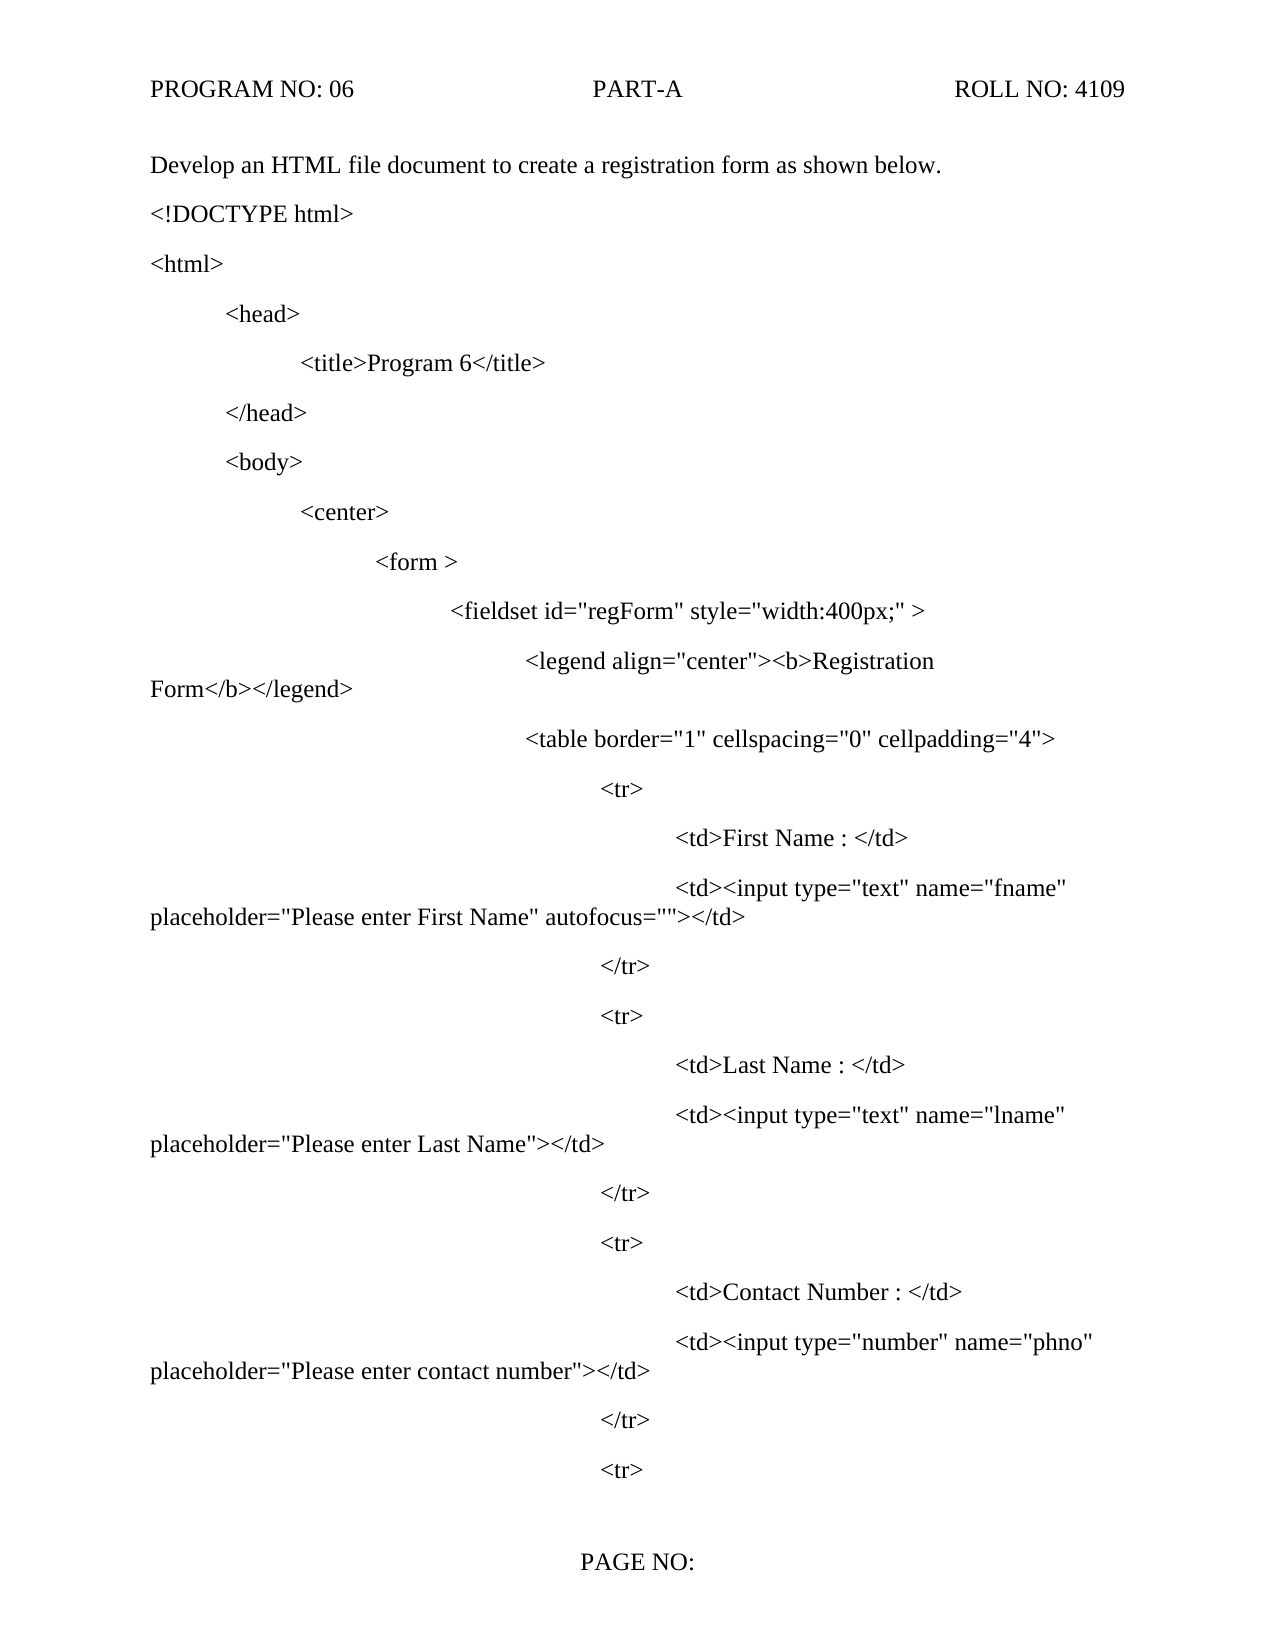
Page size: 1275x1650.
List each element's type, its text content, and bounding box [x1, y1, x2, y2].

text <table border="1" cellspacing="0" cellpadding="4"> [150, 724, 1125, 753]
text <title>Program 6</title> [150, 348, 1125, 377]
text <body> [150, 447, 1125, 476]
text <td><input type="text" name="lname" placeholder="Please enter Last Name"></td> [150, 1100, 1125, 1157]
text <tr> [150, 1001, 1125, 1029]
text </head> [150, 398, 1125, 427]
text </tr> [150, 1178, 1125, 1207]
text </tr> [150, 951, 1125, 980]
text <fieldset id="regForm" style="width:400px;" > [150, 596, 1125, 625]
text <html> [150, 249, 1125, 278]
text <td><input type="number" name="phno" placeholder="Please enter contact number"></td> [150, 1327, 1125, 1384]
text </tr> [150, 1405, 1125, 1434]
text <td>First Name : </td> [150, 823, 1125, 852]
text Develop an HTML file document to create a registration form as shown below. [150, 150, 1125, 179]
text <form > [150, 547, 1125, 575]
text <td>Last Name : </td> [150, 1050, 1125, 1079]
text <!DOCTYPE html> [150, 199, 1125, 228]
text <td><input type="text" name="fname" placeholder="Please enter First Name" autofocus=""></td> [150, 873, 1125, 930]
text <head> [150, 299, 1125, 327]
text <tr> [150, 774, 1125, 802]
text <td>Contact Number : </td> [150, 1277, 1125, 1306]
text <tr> [150, 1455, 1125, 1484]
text <tr> [150, 1228, 1125, 1257]
text <legend align="center"><b>Registration Form</b></legend> [150, 646, 1125, 703]
text <center> [150, 497, 1125, 526]
